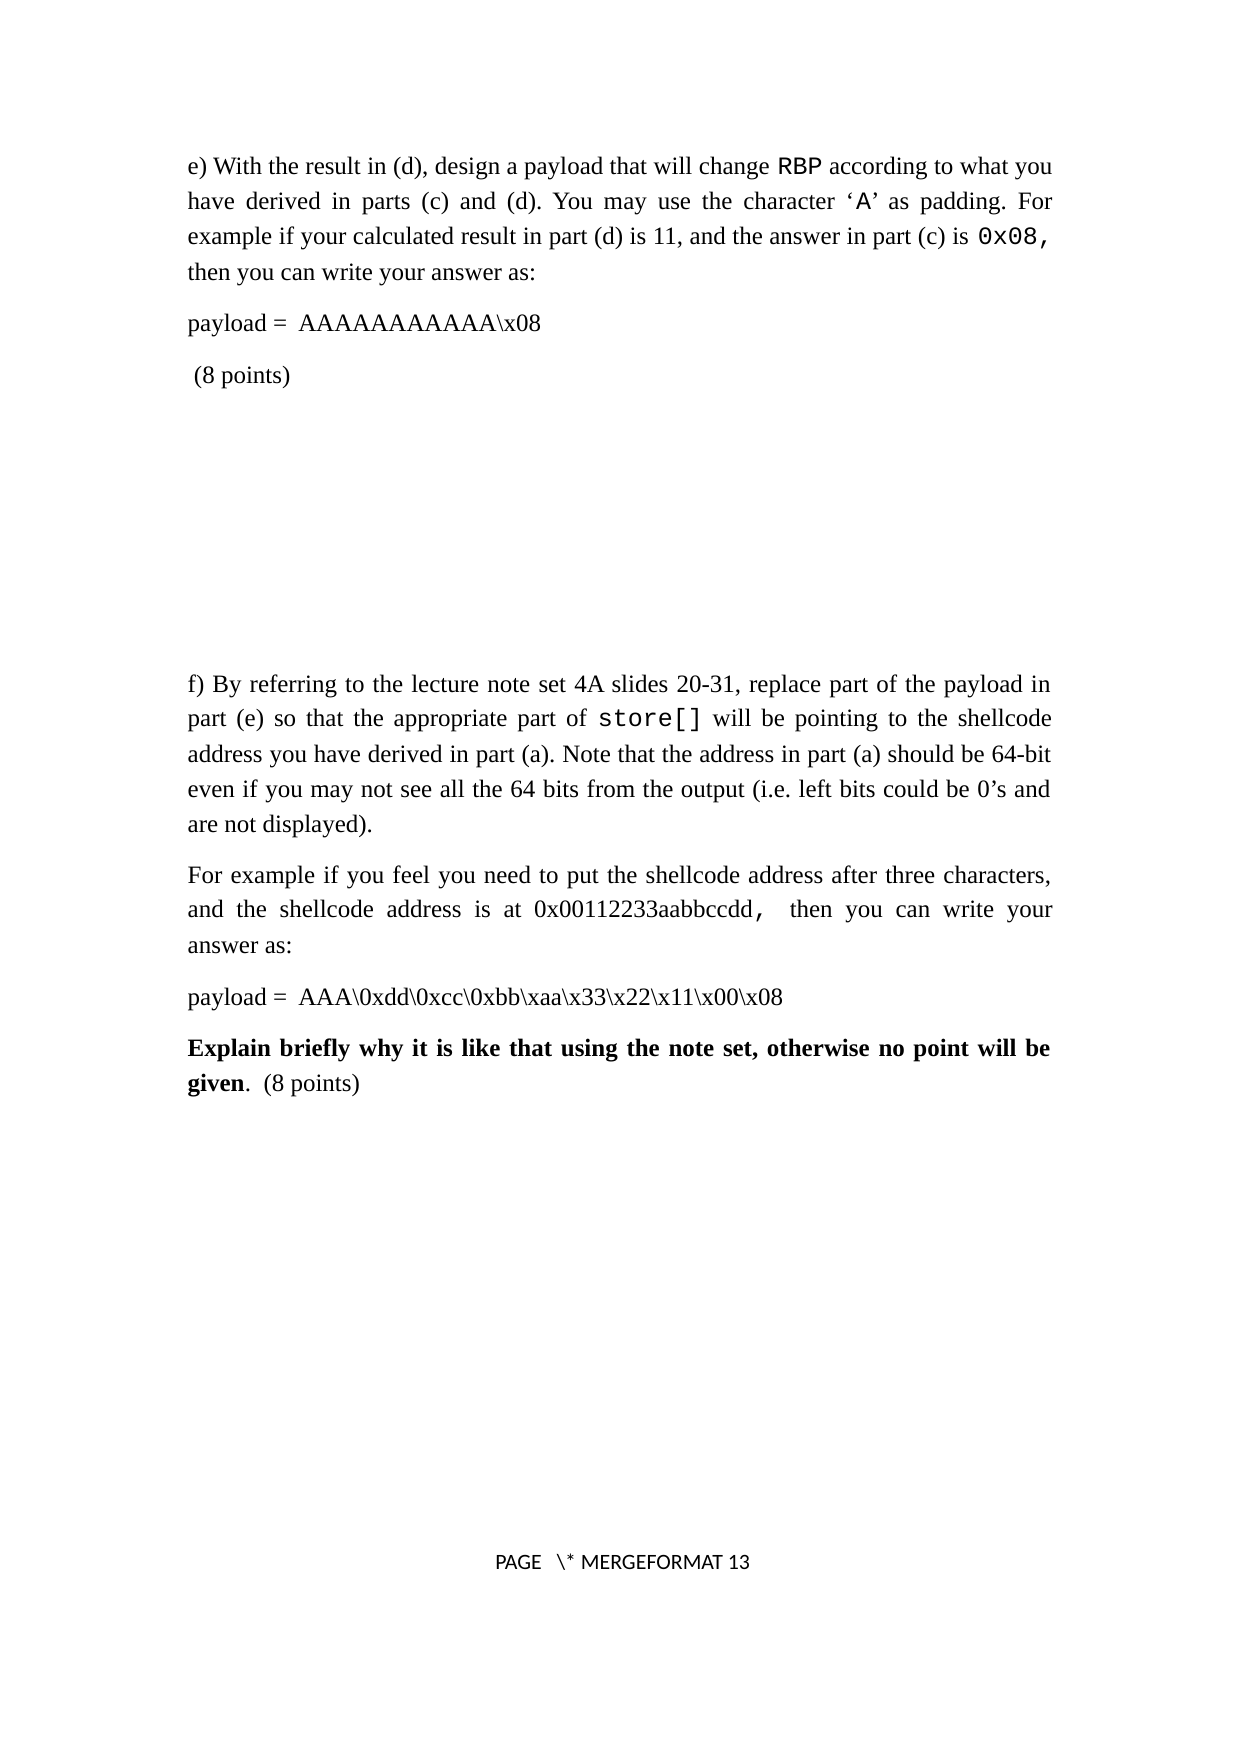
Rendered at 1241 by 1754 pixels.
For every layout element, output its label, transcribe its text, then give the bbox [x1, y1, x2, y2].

text f) By referring to the lecture note set 4A slides 20-31, replace part of the payload in part (e) so that the appropriate part of store[] will be pointing to the shellcode address you have derived in part (a). Note that the address in part (a) should be 64-bit even if you may not see all the 64 bits from the output (i.e. left bits could be 0’s and are not displayed). [187, 667, 1053, 839]
text (8 points) [187, 358, 1053, 391]
text payload = AAAAAAAAAAA\x08 [187, 307, 1053, 339]
text For example if you feel you need to put the shellcode address after three characters, and the shellcode address is at 0x00112233aabbccdd, then you can write your answer as: [187, 858, 1053, 961]
text payload = AAA\0xdd\0xcc\0xbb\xaa\x33\x22\x11\x00\x08 [187, 980, 1053, 1012]
text e) With the result in (d), design a payload that will change RBP according to what you have derived in parts (c) and (d). You may use the character ‘A’ as padding. For example if your calculated result in part (d) is 11, and the answer in part (c) is 0x08, then you can write your answer as: [187, 150, 1053, 288]
text Explain briefly why it is like that using the note set, otherwise no point will be given. (8 points) [187, 1031, 1053, 1099]
